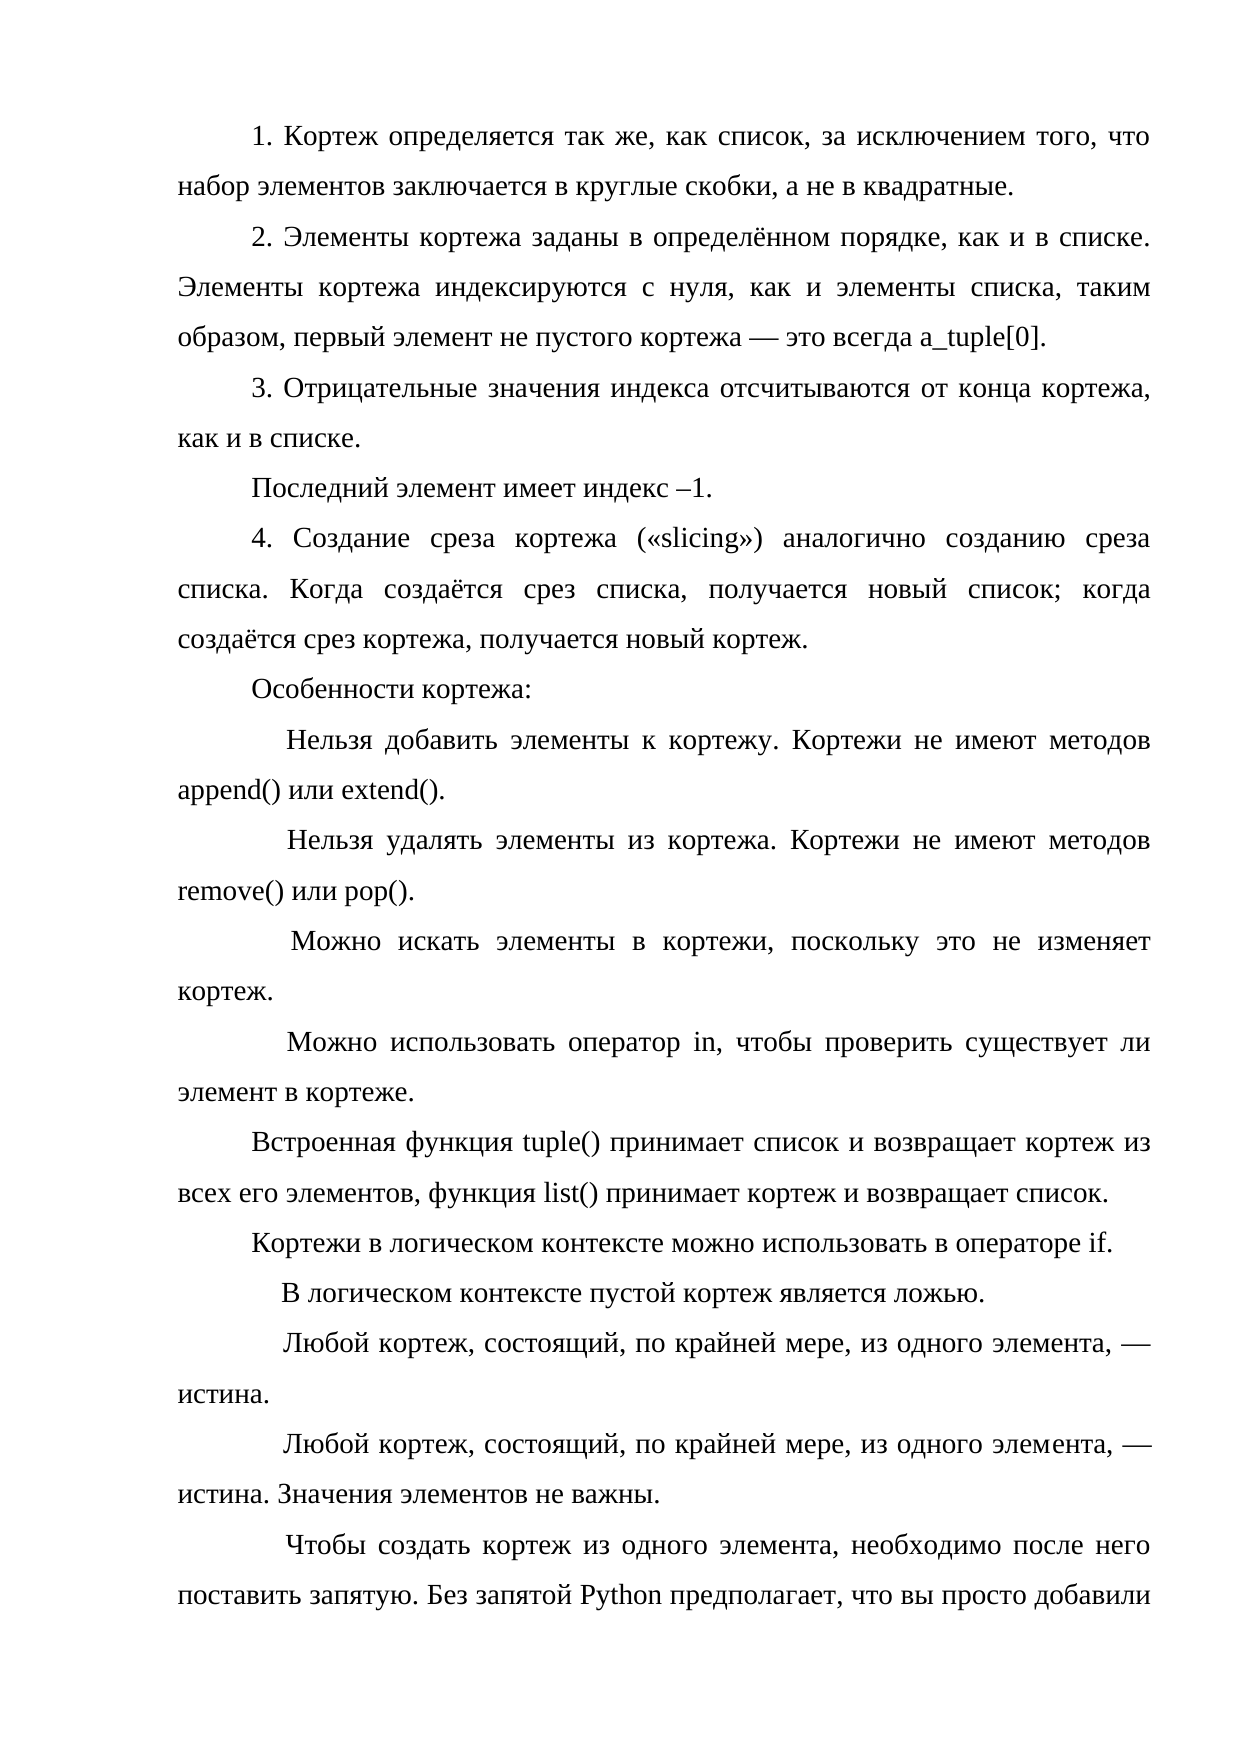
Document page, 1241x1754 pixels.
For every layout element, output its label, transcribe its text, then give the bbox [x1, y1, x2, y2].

text Особенности кортежа: [177, 672, 1152, 705]
text  Можно использовать оператор in, чтобы проверить существует ли элемент в кортеже. [177, 1024, 1152, 1108]
text  В логическом контексте пустой кортеж является ложью. [177, 1275, 1152, 1309]
text 3. Отрицательные значения индекса отсчитываются от конца кортежа, как и в списке. [177, 370, 1152, 453]
text  Можно искать элементы в кортежи, поскольку это не изменяет кортеж. [177, 923, 1152, 1007]
text  Нельзя добавить элементы к кортежу. Кортежи не имеют методов append() или extend(). [177, 722, 1152, 806]
text  Любой кортеж, состоящий, по крайней мере, из одного элемента, — истина. [177, 1326, 1152, 1409]
text Кортежи в логическом контексте можно использовать в операторе if. [177, 1225, 1152, 1258]
text  Нельзя удалять элементы из кортежа. Кортежи не имеют методов remove() или pop(). [177, 822, 1152, 906]
text Встроенная функция tuple() принимает список и возвращает кортеж из всех его элементов, функция list() принимает кортеж и возвращает список. [177, 1124, 1152, 1208]
text  Любой кортеж, состоящий, по крайней мере, из одного элемента, — истина. Значения элементов не важны. [177, 1426, 1152, 1510]
text 4. Создание среза кортежа («slicing») аналогично созданию среза списка. Когда создаётся срез списка, получается новый список; когда создаётся срез кортежа, получается новый кортеж. [177, 521, 1152, 655]
text Последний элемент имеет индекс –1. [177, 470, 1152, 504]
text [177, 1527, 1152, 1611]
text 1. Кортеж определяется так же, как список, за исключением того, что набор элементов заключается в круглые скобки, а не в квадратные. [177, 118, 1152, 202]
text 2. Элементы кортежа заданы в определённом порядке, как и в списке. Элементы кортежа индексируются с нуля, как и элементы списка, таким образом, первый элемент не пустого кортежа — это всегда a_tuple[0]. [177, 219, 1152, 353]
